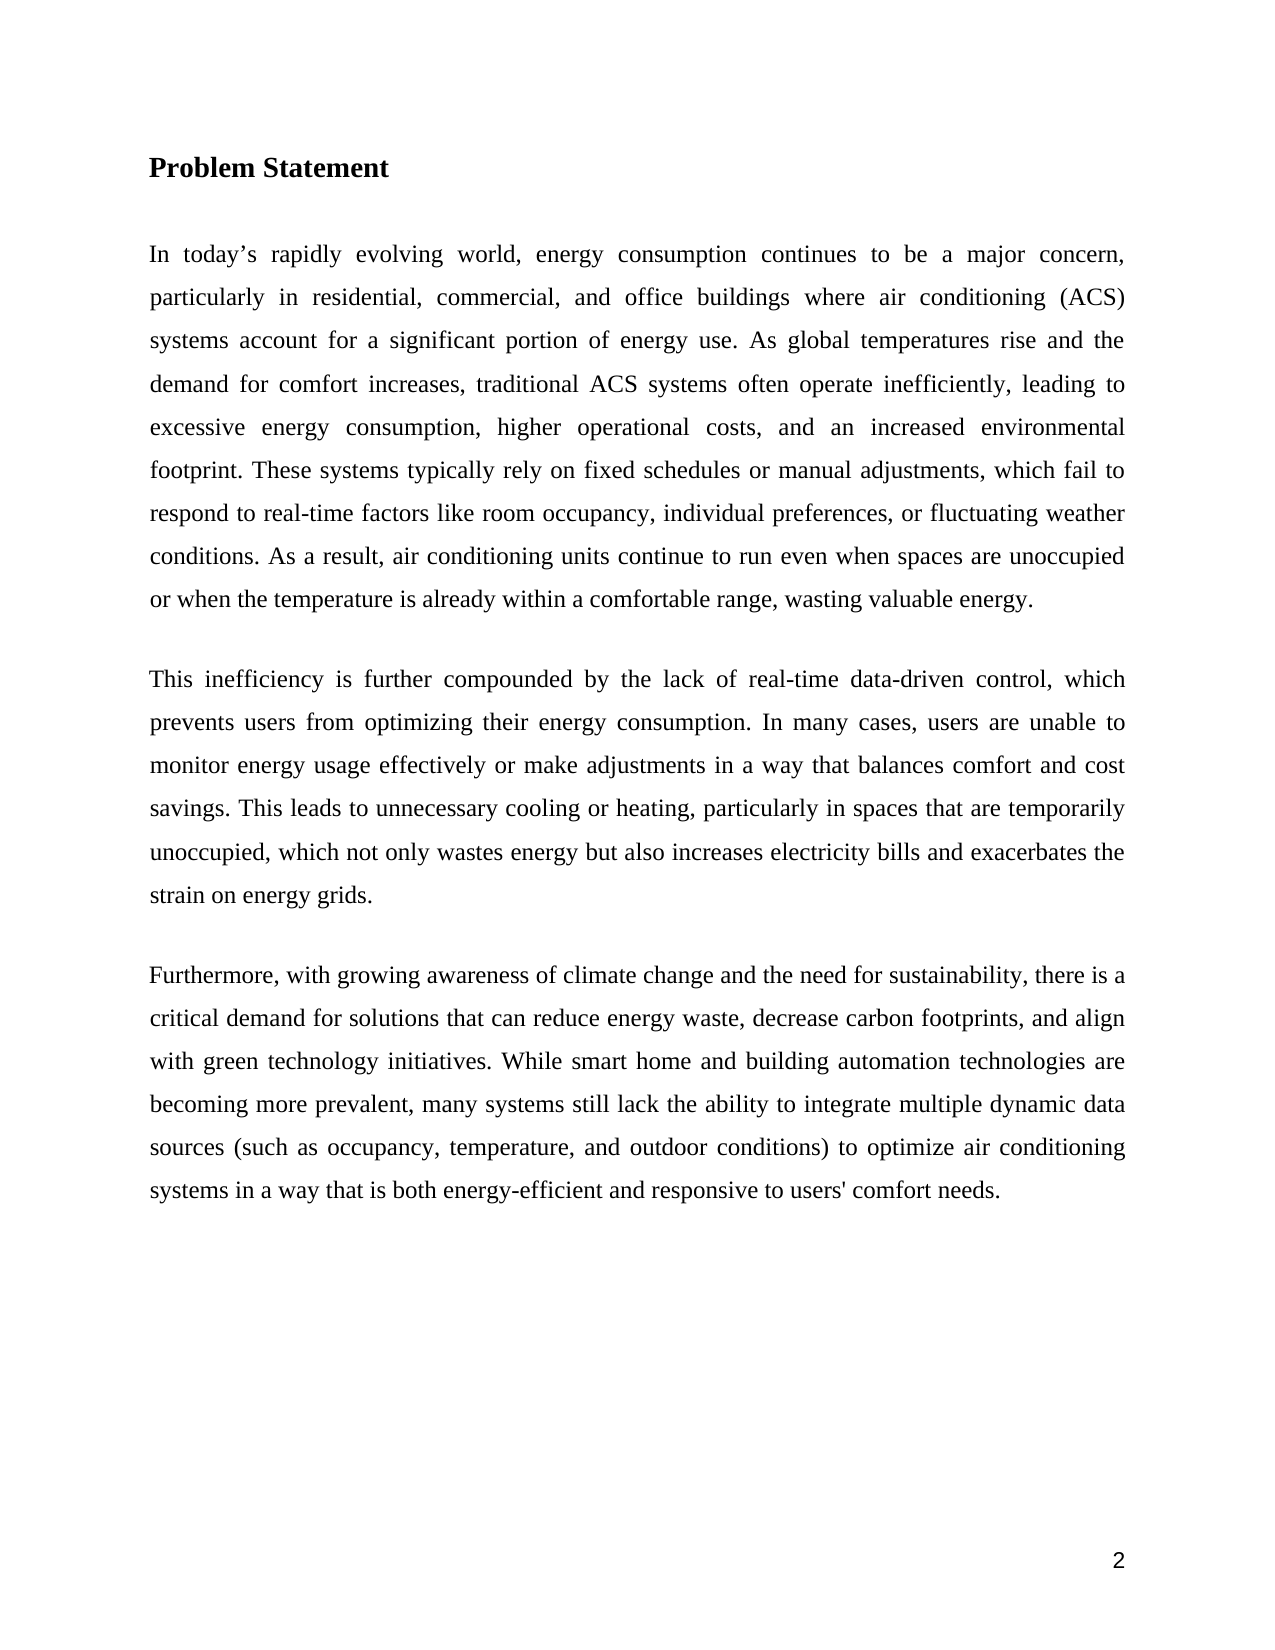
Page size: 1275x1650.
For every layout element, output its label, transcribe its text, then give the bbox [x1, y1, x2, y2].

subtitle Problem Statement [148, 150, 1125, 183]
text In today’s rapidly evolving world, energy consumption continues to be a major concern, particularly in residential, commercial, and office buildings where air conditioning (ACS) systems account for a significant portion of energy use. As global temperatures rise and the demand for comfort increases, traditional ACS systems often operate inefficiently, leading to excessive energy consumption, higher operational costs, and an increased environmental footprint. These systems typically rely on fixed schedules or manual adjustments, which fail to respond to real-time factors like room occupancy, individual preferences, or fluctuating weather conditions. As a result, air conditioning units continue to run even when spaces are unoccupied or when the temperature is already within a comfortable range, wasting valuable energy. [148, 239, 1126, 613]
text Furthermore, with growing awareness of climate change and the need for sustainability, there is a critical demand for solutions that can reduce energy waste, decrease carbon footprints, and align with green technology initiatives. While smart home and building automation technologies are becoming more prevalent, many systems still lack the ability to integrate multiple dynamic data sources (such as occupancy, temperature, and outdoor conditions) to optimize air conditioning systems in a way that is both energy-efficient and responsive to users' comfort needs. [148, 960, 1126, 1204]
text This inefficiency is further compounded by the lack of real-time data-driven control, which prevents users from optimizing their energy consumption. In many cases, users are unable to monitor energy usage effectively or make adjustments in a way that balances comfort and cost savings. This leads to unnecessary cooling or heating, particularly in spaces that are temporarily unoccupied, which not only wastes energy but also increases electricity bills and exacerbates the strain on energy grids. [148, 664, 1126, 908]
